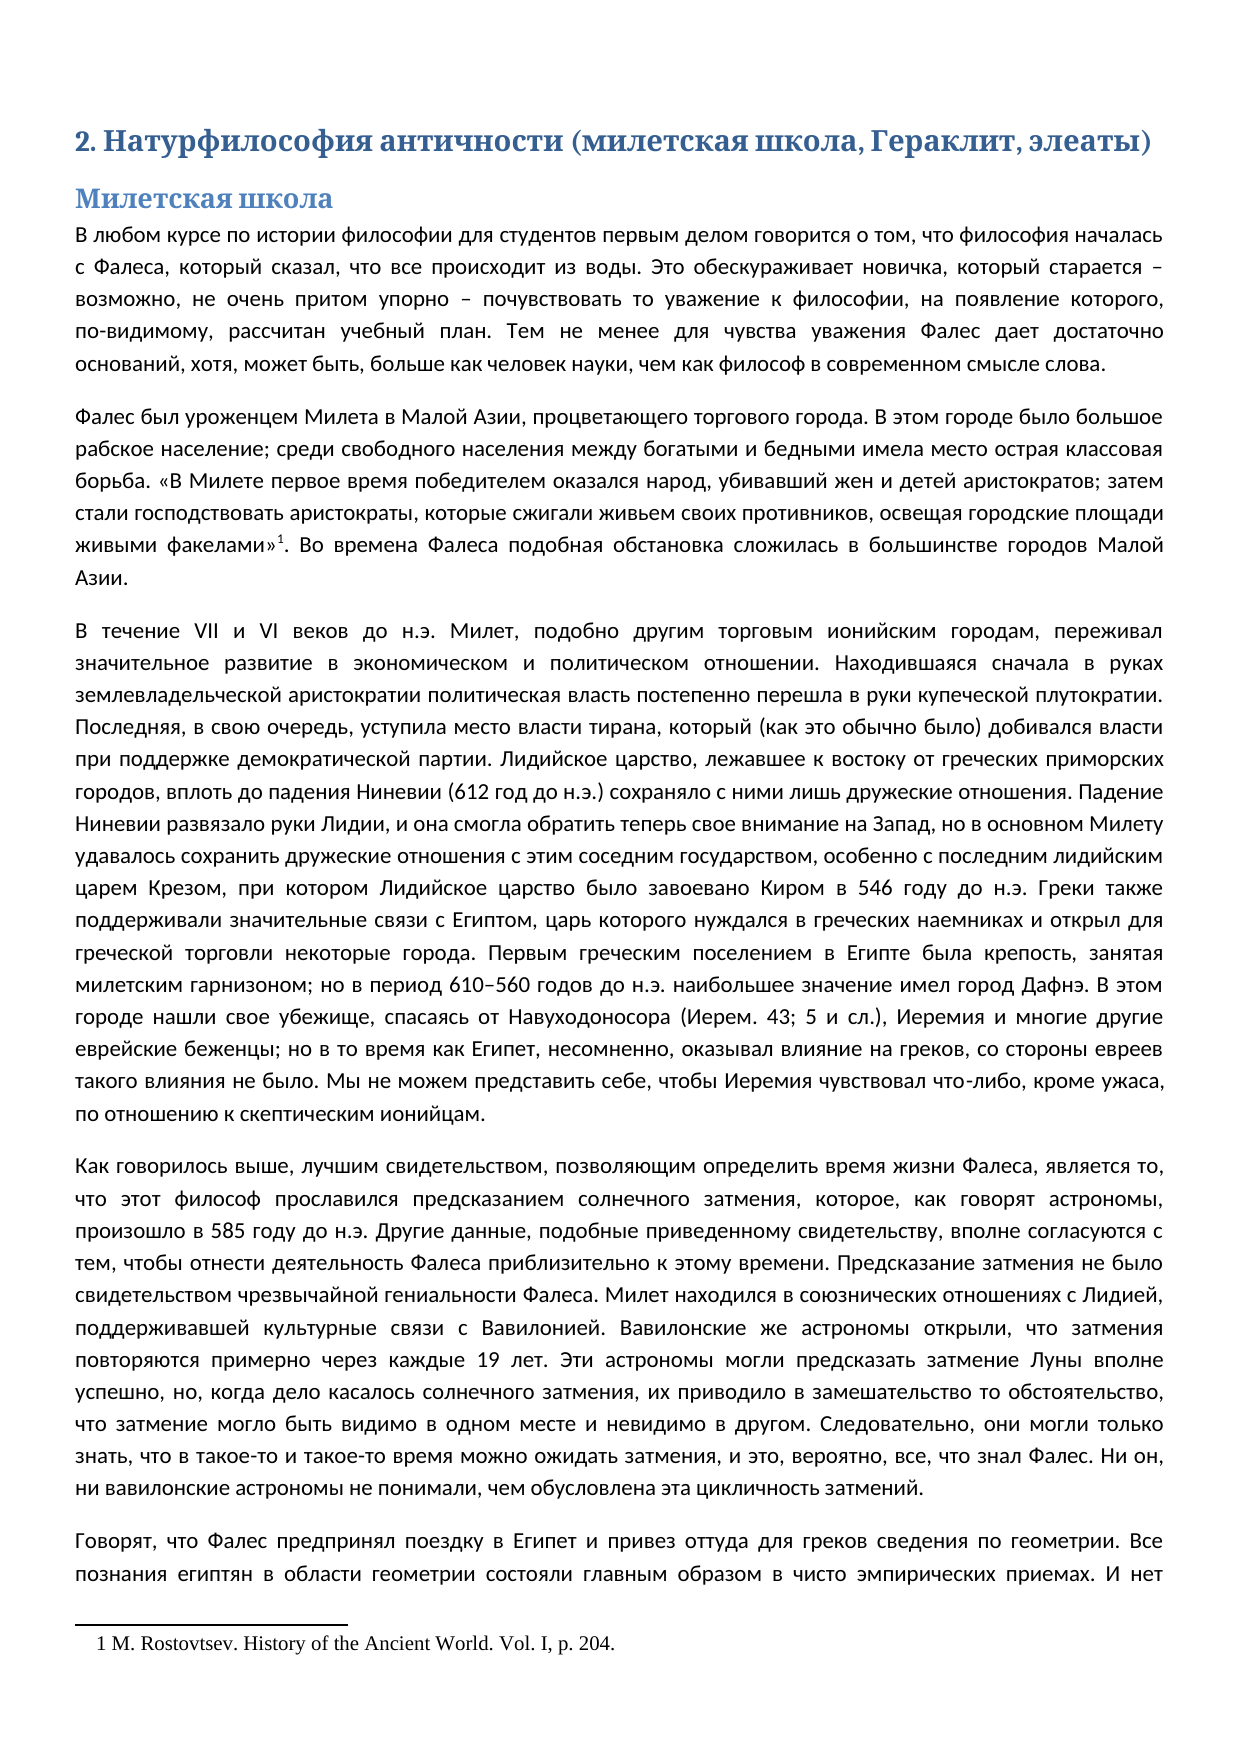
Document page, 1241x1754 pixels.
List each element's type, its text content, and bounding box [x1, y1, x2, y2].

text В течение VII и VI веков до н.э. Милет, подобно другим торговым ионийским городам, переживал значительное развитие в экономическом и политическом отношении. Находившаяся сначала в руках землевладельческой аристократии политическая власть постепенно перешла в руки купеческой плутократии. Последняя, в свою очередь, уступила место власти тирана, который (как это обычно было) добивался власти при поддержке демократической партии. Лидийское царство, лежавшее к востоку от греческих приморских городов, вплоть до падения Ниневии (612 год до н.э.) сохраняло с ними лишь дружеские отношения. Падение Ниневии развязало руки Лидии, и она смогла обратить теперь свое внимание на Запад, но в основном Милету удавалось сохранить дружеские отношения с этим соседним государством, особенно с последним лидийским царем Крезом, при котором Лидийское царство было завоевано Киром в 546 году до н.э. Греки также поддерживали значительные связи с Египтом, царь которого нуждался в греческих наемниках и открыл для греческой торговли некоторые города. Первым греческим поселением в Египте была крепость, занятая милетским гарнизоном; но в период 610–560 годов до н.э. наибольшее значение имел город Дафнэ. В этом городе нашли свое убежище, спасаясь от Навуходоносора (Иерем. 43; 5 и cл.), Иеремия и многие другие еврейские беженцы; но в то время как Египет, несомненно, оказывал влияние на греков, со стороны евреев такого влияния не было. Мы не можем представить себе, чтобы Иеремия чувствовал что-либо, кроме ужаса, по отношению к скептическим ионийцам. [75, 616, 1165, 1127]
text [75, 1527, 1165, 1587]
text В любом курсе по истории философии для студентов первым делом говорится о том, что философия началась с Фалеса, который сказал, что все происходит из воды. Это обескураживает новичка, который старается – возможно, не очень притом упорно – почувствовать то уважение к философии, на появление которого, по-видимому, рассчитан учебный план. Тем не менее для чувства уважения Фалес дает достаточно оснований, хотя, может быть, больше как человек науки, чем как философ в современном смысле слова. [75, 220, 1165, 377]
subtitle 2. Натурфилософия античности (милетская школа, Гераклит, элеаты) [75, 125, 1165, 158]
subtitle Милетская школа [75, 184, 1165, 216]
text Как говорилось выше, лучшим свидетельством, позволяющим определить время жизни Фалеса, является то, что этот философ прославился предсказанием солнечного затмения, которое, как говорят астрономы, произошло в 585 году до н.э. Другие данные, подобные приведенному свидетельству, вполне согласуются с тем, чтобы отнести деятельность Фалеса приблизительно к этому времени. Предсказание затмения не было свидетельством чрезвычайной гениальности Фалеса. Милет находился в союзнических отношениях с Лидией, поддерживавшей культурные связи с Вавилонией. Вавилонские же астрономы открыли, что затмения повторяются примерно через каждые 19 лет. Эти астрономы могли предсказать затмение Луны вполне успешно, но, когда дело касалось солнечного затмения, их приводило в замешательство то обстоятельство, что затмение могло быть видимо в одном месте и невидимо в другом. Следовательно, они могли только знать, что в такое-то и такое-то время можно ожидать затмения, и это, вероятно, все, что знал Фалес. Ни он, ни вавилонские астрономы не понимали, чем обусловлена эта цикличность затмений. [75, 1152, 1165, 1502]
text Фалес был уроженцем Милета в Малой Азии, процветающего торгового города. В этом городе было большое рабское население; среди свободного населения между богатыми и бедными имела место острая классовая борьба. «В Милете первое время победителем оказался народ, убивавший жен и детей аристократов; затем стали господствовать аристократы, которые сжигали живьем своих противников, освещая городские площади живыми факелами». Во времена Фалеса подобная обстановка сложилась в большинстве городов Малой Азии. [75, 402, 1165, 591]
